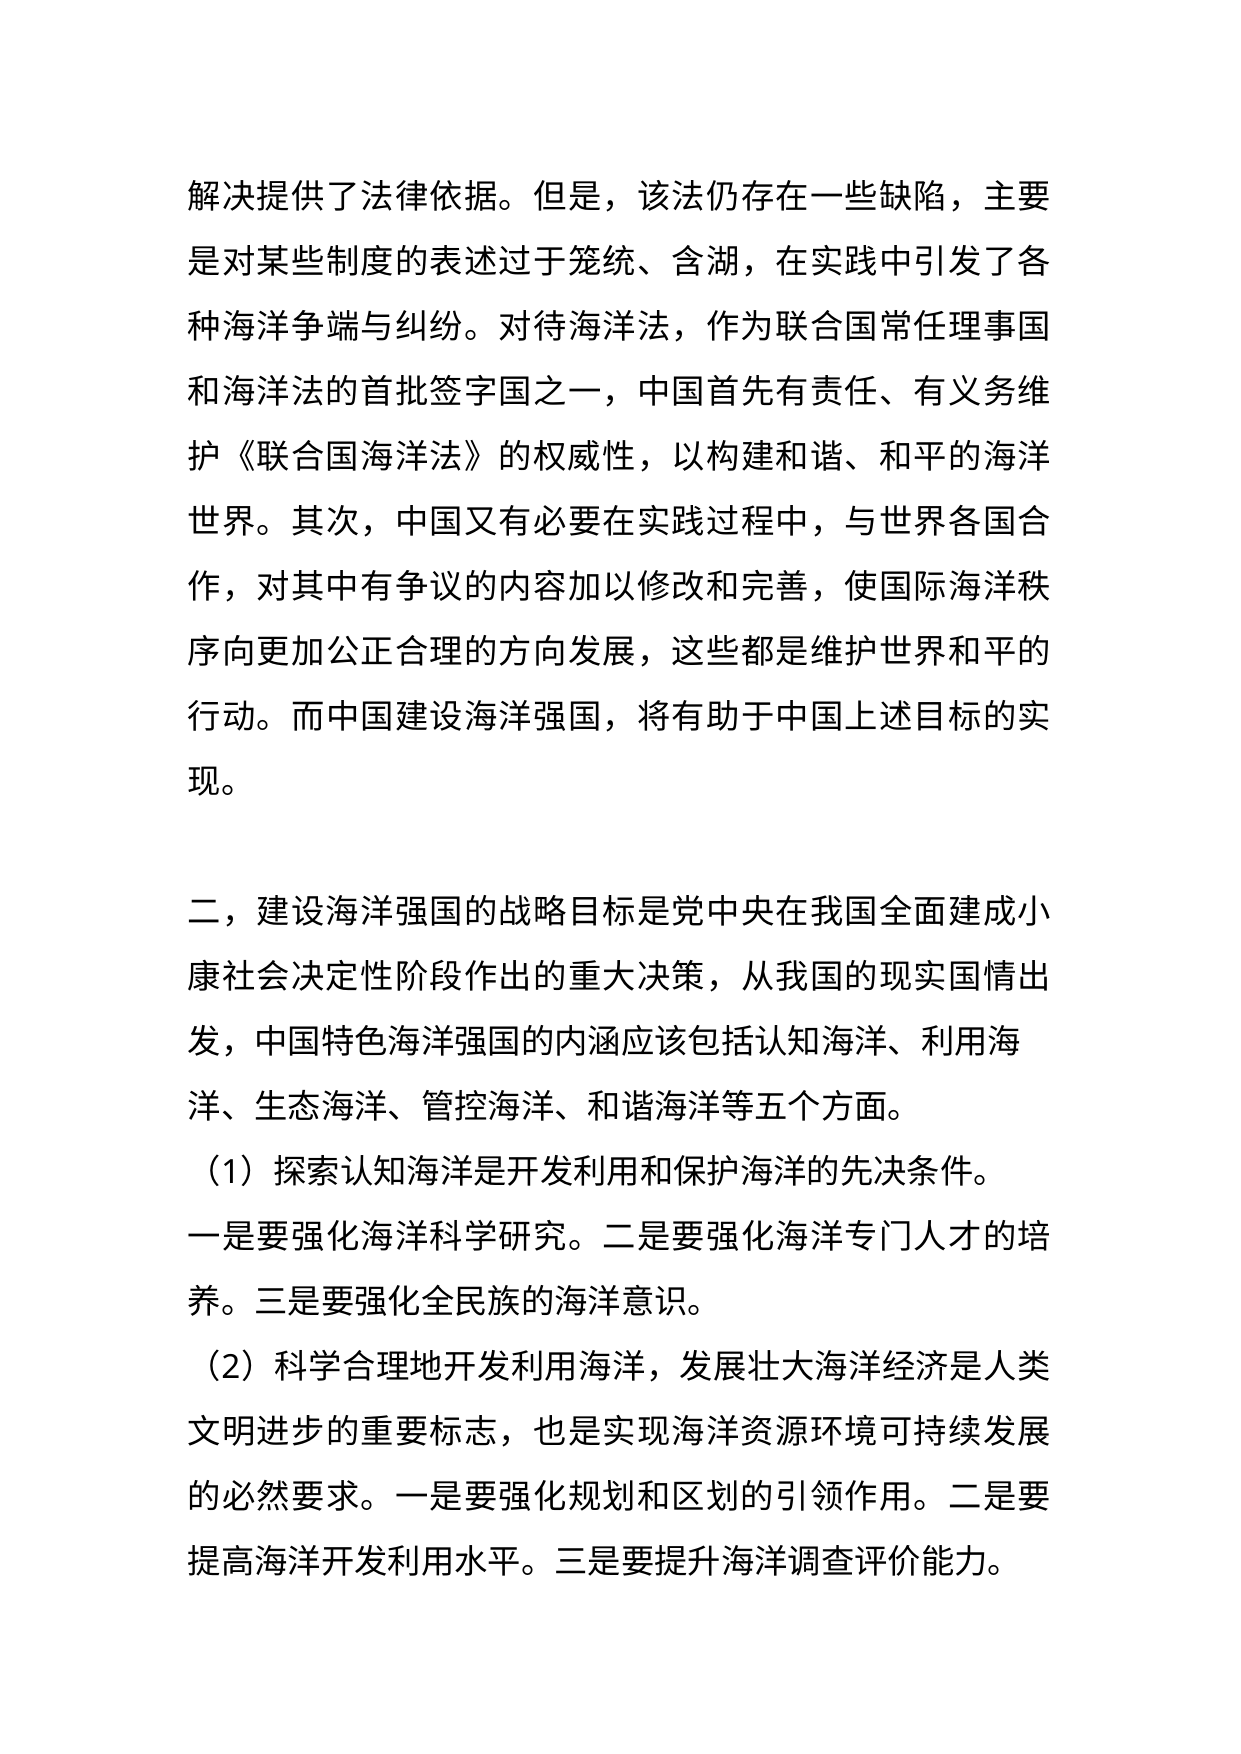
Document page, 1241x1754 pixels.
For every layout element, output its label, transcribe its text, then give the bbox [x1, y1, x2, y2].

text （2）科学合理地开发利用海洋，发展壮大海洋经济是人类文明进步的重要标志，也是实现海洋资源环境可持续发展的必然要求。一是要强化规划和区划的引领作用。二是要提高海洋开发利用水平。三是要提升海洋调查评价能力。 [187, 1332, 1053, 1592]
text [187, 162, 1053, 812]
text 二，建设海洋强国的战略目标是党中央在我国全面建成小康社会决定性阶段作出的重大决策，从我国的现实国情出发，中国特色海洋强国的内涵应该包括认知海洋、利用海 [187, 877, 1053, 1072]
text 洋、生态海洋、管控海洋、和谐海洋等五个方面。 [187, 1072, 1053, 1137]
text （1）探索认知海洋是开发利用和保护海洋的先决条件。 [187, 1137, 1053, 1202]
text 一是要强化海洋科学研究。二是要强化海洋专门人才的培养。三是要强化全民族的海洋意识。 [187, 1202, 1053, 1332]
